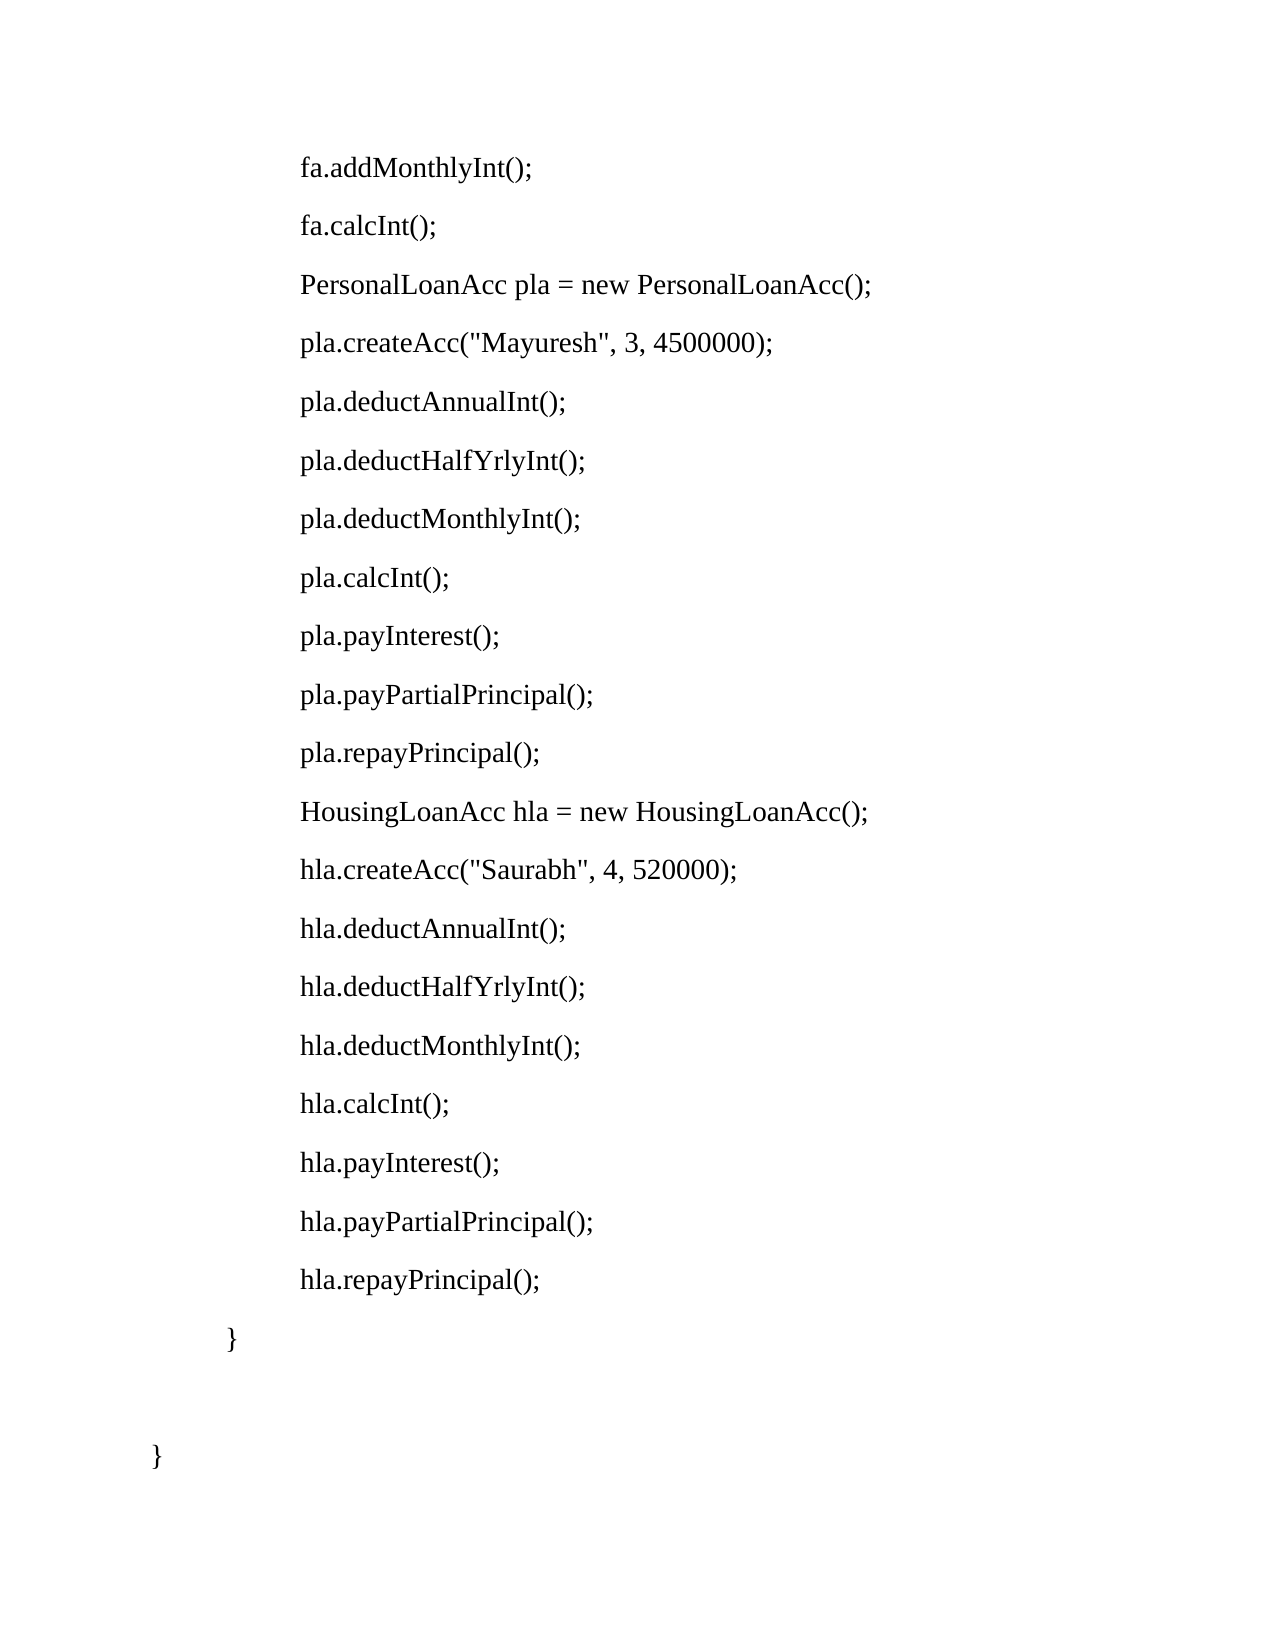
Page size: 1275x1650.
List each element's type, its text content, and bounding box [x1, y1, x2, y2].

text fa.addMonthlyInt(); [150, 150, 1125, 183]
text hla.repayPrincipal(); [150, 1262, 1125, 1296]
text HousingLoanAcc hla = new HousingLoanAcc(); [150, 794, 1125, 827]
text fa.calcInt(); [150, 208, 1125, 242]
text pla.payPartialPrincipal(); [150, 677, 1125, 710]
text hla.calcInt(); [150, 1087, 1125, 1120]
text PersonalLoanAcc pla = new PersonalLoanAcc(); [150, 267, 1125, 301]
text } [150, 1438, 1125, 1471]
text pla.payInterest(); [150, 618, 1125, 652]
text hla.payInterest(); [150, 1145, 1125, 1179]
text pla.repayPrincipal(); [150, 735, 1125, 769]
text pla.deductAnnualInt(); [150, 384, 1125, 418]
text pla.deductHalfYrlyInt(); [150, 443, 1125, 476]
text hla.deductMonthlyInt(); [150, 1028, 1125, 1062]
text } [150, 1321, 1125, 1354]
text hla.deductHalfYrlyInt(); [150, 969, 1125, 1003]
text hla.deductAnnualInt(); [150, 911, 1125, 944]
text pla.calcInt(); [150, 560, 1125, 593]
text hla.createAcc("Saurabh", 4, 520000); [150, 852, 1125, 886]
text pla.deductMonthlyInt(); [150, 501, 1125, 535]
text pla.createAcc("Mayuresh", 3, 4500000); [150, 326, 1125, 359]
text hla.payPartialPrincipal(); [150, 1204, 1125, 1237]
